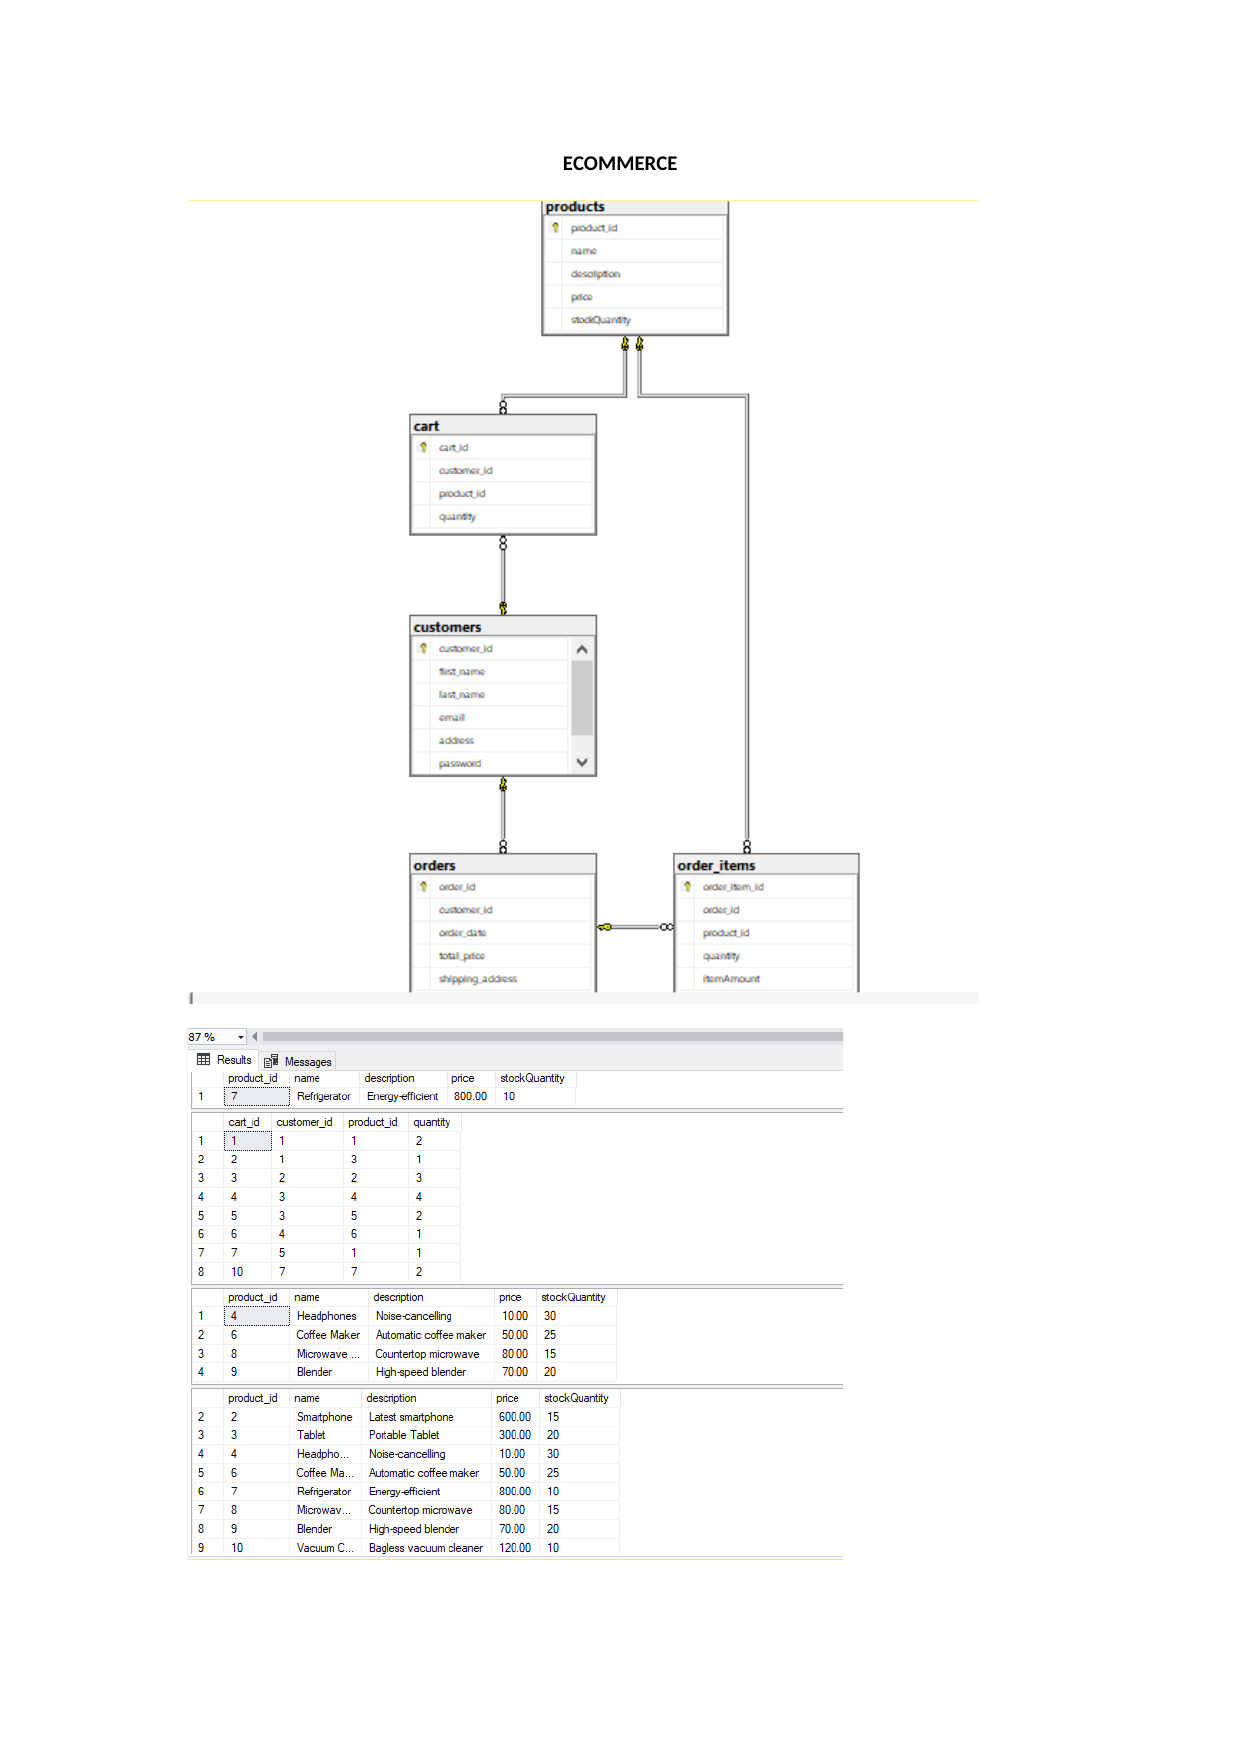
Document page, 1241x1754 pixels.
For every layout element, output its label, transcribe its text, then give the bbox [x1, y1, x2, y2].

picture [187, 1028, 844, 1560]
picture [187, 200, 979, 1004]
text ECOMMERCE [187, 150, 1053, 175]
